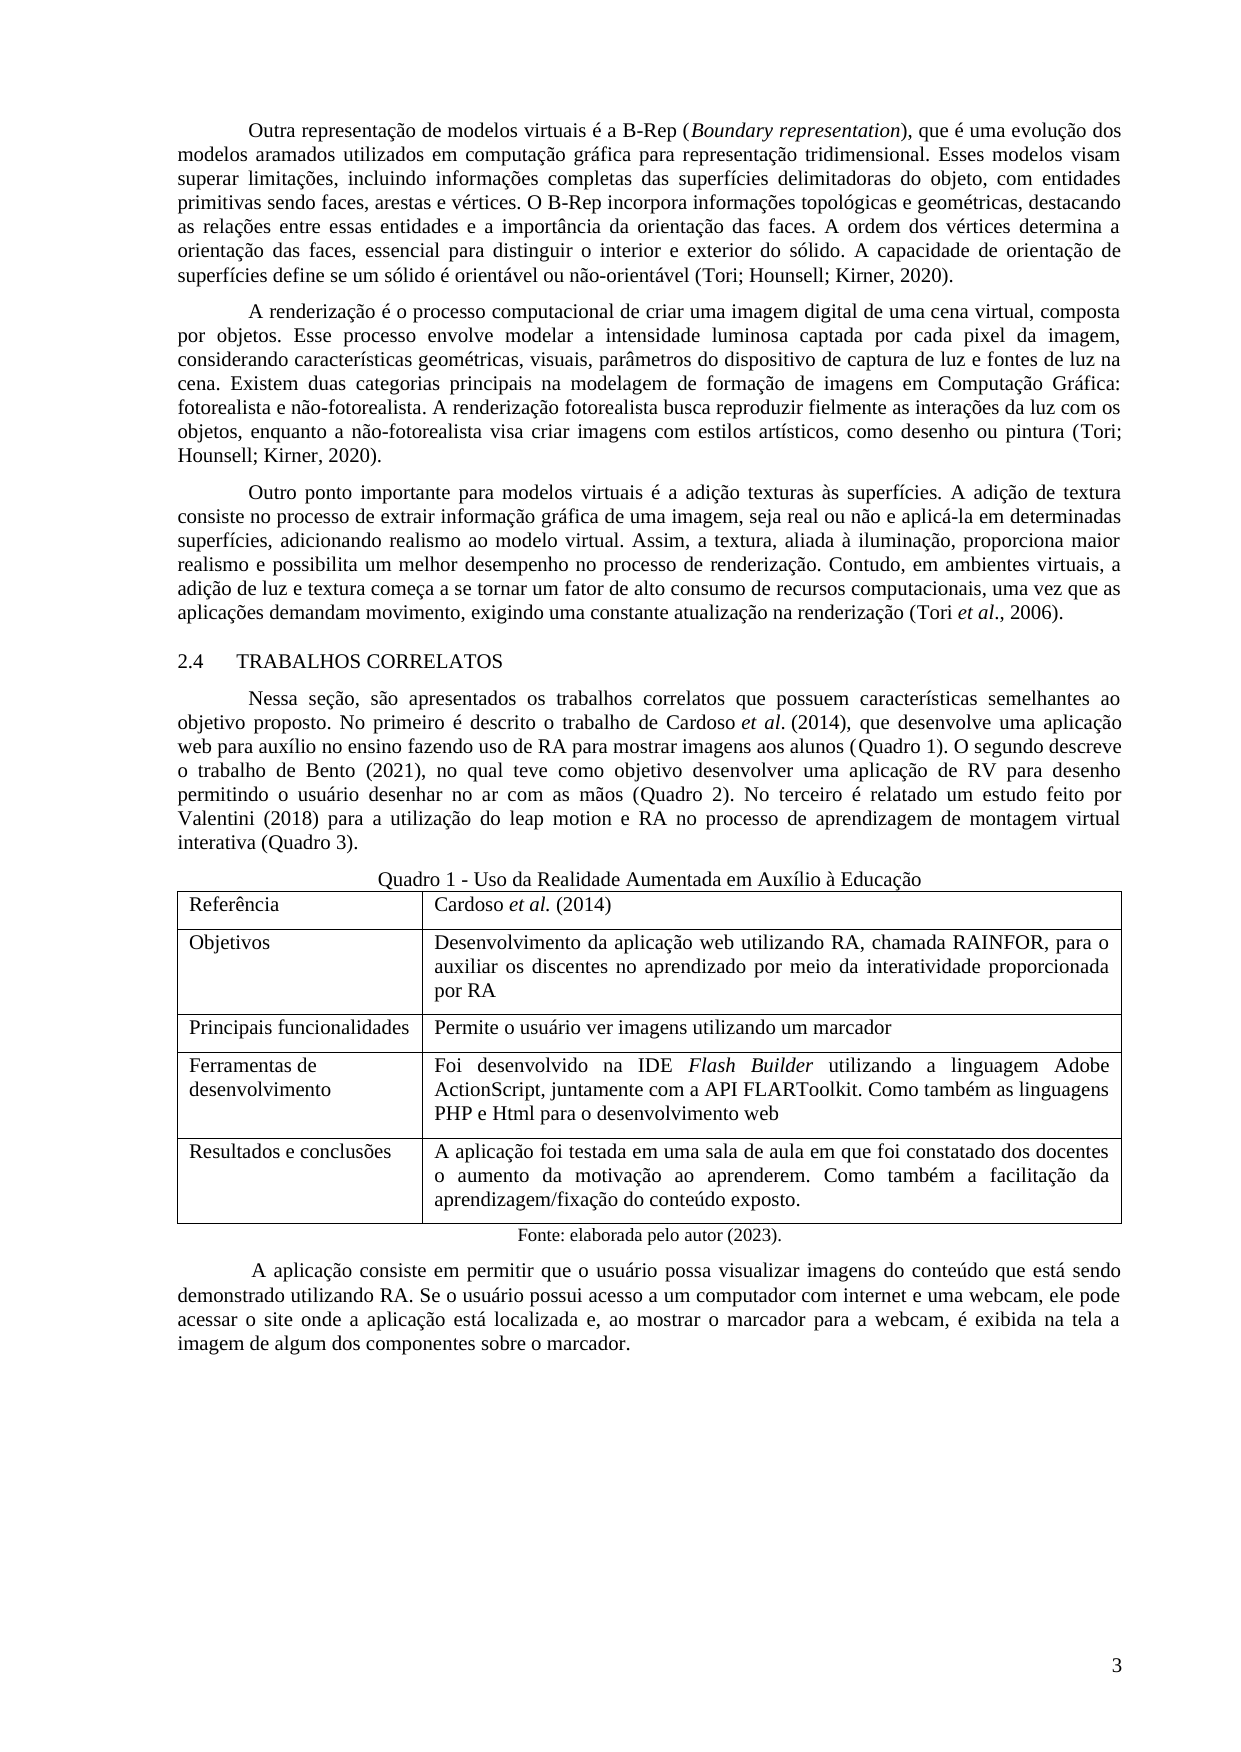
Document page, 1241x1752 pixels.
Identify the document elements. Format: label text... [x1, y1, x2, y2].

text Outro ponto importante para modelos virtuais é a adição texturas às superfícies. A adição de textura consiste no processo de extrair informação gráfica de uma imagem, seja real ou não e aplicá-la em determinadas superfícies, adicionando realismo ao modelo virtual. Assim, a textura, aliada à iluminação, proporciona maior realismo e possibilita um melhor desempenho no processo de renderização. Contudo, em ambientes virtuais, a adição de luz e textura começa a se tornar um fator de alto consumo de recursos computacionais, uma vez que as aplicações demandam movimento, exigindo uma constante atualização na renderização (Tori et al., 2006). [177, 480, 1122, 624]
text A renderização é o processo computacional de criar uma imagem digital de uma cena virtual, composta por objetos. Esse processo envolve modelar a intensidade luminosa captada por cada pixel da imagem, considerando características geométricas, visuais, parâmetros do dispositivo de captura de luz e fontes de luz na cena. Existem duas categorias principais na modelagem de formação de imagens em Computação Gráfica: fotorealista e não-fotorealista. A renderização fotorealista busca reproduzir fielmente as interações da luz com os objetos, enquanto a não-fotorealista visa criar imagens com estilos artísticos, como desenho ou pintura (Tori; Hounsell; Kirner, 2020). [177, 299, 1122, 467]
text Nessa seção, são apresentados os trabalhos correlatos que possuem características semelhantes ao objetivo proposto. No primeiro é descrito o trabalho de Cardoso et al. (2014), que desenvolve uma aplicação web para auxílio no ensino fazendo uso de RA para mostrar imagens aos alunos (Quadro 1). O segundo descreve o trabalho de Bento (2021), no qual teve como objetivo desenvolver uma aplicação de RV para desenho permitindo o usuário desenhar no ar com as mãos (Quadro 2). No terceiro é relatado um estudo feito por Valentini (2018) para a utilização do leap motion e RA no processo de aprendizagem de montagem virtual interativa (Quadro 3). [177, 686, 1122, 854]
table_cell Resultados e conclusões [178, 1139, 422, 1223]
subtitle Trabalhos Correlatos [177, 649, 1122, 673]
table_cell Objetivos [178, 930, 422, 1014]
table_cell Foi desenvolvido na IDE Flash Builder utilizando a linguagem Adobe ActionScript, juntamente com a API FLARToolkit. Como também as linguagens PHP e Html para o desenvolvimento web [423, 1053, 1121, 1138]
table_cell Ferramentas de desenvolvimento [178, 1053, 422, 1138]
table_header Referência [178, 892, 422, 928]
text Fonte: elaborada pelo autor (2023). [177, 1224, 1122, 1246]
table_cell A aplicação foi testada em uma sala de aula em que foi constatado dos docentes o aumento da motivação ao aprenderem. Como também a facilitação da aprendizagem/fixação do conteúdo exposto. [423, 1139, 1121, 1223]
text A aplicação consiste em permitir que o usuário possa visualizar imagens do conteúdo que está sendo demonstrado utilizando RA. Se o usuário possui acesso a um computador com internet e uma webcam, ele pode acessar o site onde a aplicação está localizada e, ao mostrar o marcador para a webcam, é exibida na tela a imagem de algum dos componentes sobre o marcador. [177, 1258, 1122, 1355]
table_cell Desenvolvimento da aplicação web utilizando RA, chamada RAINFOR, para o auxiliar os discentes no aprendizado por meio da interatividade proporcionada por RA [423, 930, 1121, 1014]
table_cell Permite o usuário ver imagens utilizando um marcador [423, 1015, 1121, 1052]
table_cell Principais funcionalidades [178, 1015, 422, 1052]
text Outra representação de modelos virtuais é a B-Rep (Boundary representation), que é uma evolução dos modelos aramados utilizados em computação gráfica para representação tridimensional. Esses modelos visam superar limitações, incluindo informações completas das superfícies delimitadoras do objeto, com entidades primitivas sendo faces, arestas e vértices. O B-Rep incorpora informações topológicas e geométricas, destacando as relações entre essas entidades e a importância da orientação das faces. A ordem dos vértices determina a orientação das faces, essencial para distinguir o interior e exterior do sólido. A capacidade de orientação de superfícies define se um sólido é orientável ou não-orientável (Tori; Hounsell; Kirner, 2020). [177, 118, 1122, 287]
table_header Cardoso et al. (2014) [423, 892, 1121, 928]
